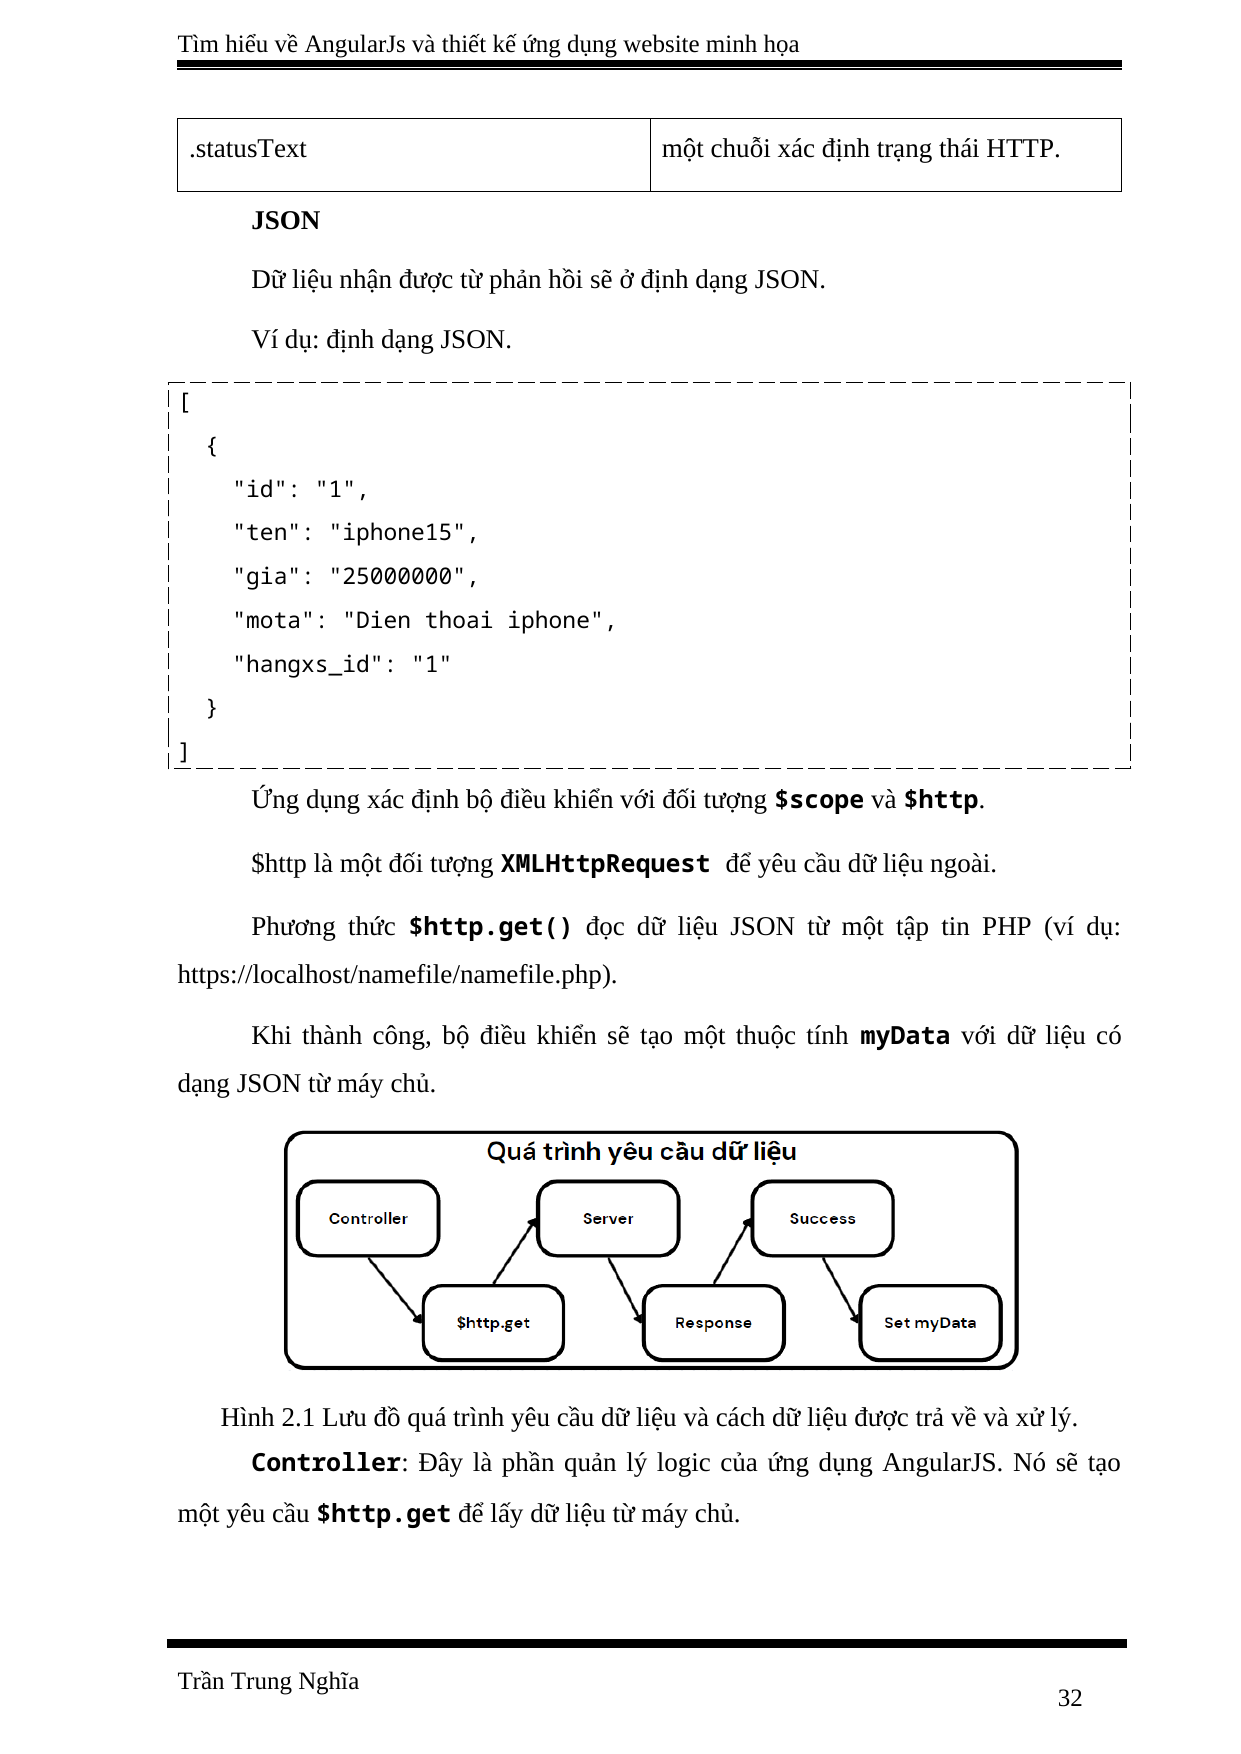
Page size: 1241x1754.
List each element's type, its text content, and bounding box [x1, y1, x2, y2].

text "id": "1", [168, 469, 1131, 504]
text Phương thức $http.get() đọc dữ liệu JSON từ một tập tin PHP (ví dụ: https://localhost/namefile/namefile.php). [177, 909, 1122, 990]
text "mota": "Dien thoai iphone", [168, 601, 1131, 635]
text Ví dụ: định dạng JSON. [177, 323, 1122, 354]
table_cell một chuỗi xác định trạng thái HTTP. [651, 119, 1121, 191]
picture [280, 1126, 1020, 1371]
text } [168, 688, 1131, 722]
text [ [168, 382, 1131, 416]
text "gia": "25000000", [168, 557, 1131, 591]
table_cell .statusText [178, 119, 650, 191]
text "ten": "iphone15", [168, 513, 1131, 547]
text Ứng dụng xác định bộ điều khiển với đối tượng $scope và $http. [177, 782, 1122, 816]
text ] [168, 732, 1131, 769]
text Controller: Đây là phần quản lý logic của ứng dụng AngularJS. Nó sẽ tạo một yêu cầu $http.get để lấy dữ liệu từ máy chủ. [177, 1444, 1122, 1529]
text Khi thành công, bộ điều khiển sẽ tạo một thuộc tính myData với dữ liệu có dạng JSON từ máy chủ. [177, 1018, 1122, 1098]
text { [168, 426, 1131, 460]
text Dữ liệu nhận được từ phản hồi ​​sẽ ở định dạng JSON. [177, 263, 1122, 295]
text "hangxs_id": "1" [168, 644, 1131, 679]
text $http là một đối tượng XMLHttpRequest để yêu cầu dữ liệu ngoài. [177, 845, 1122, 879]
text JSON [177, 204, 1122, 236]
